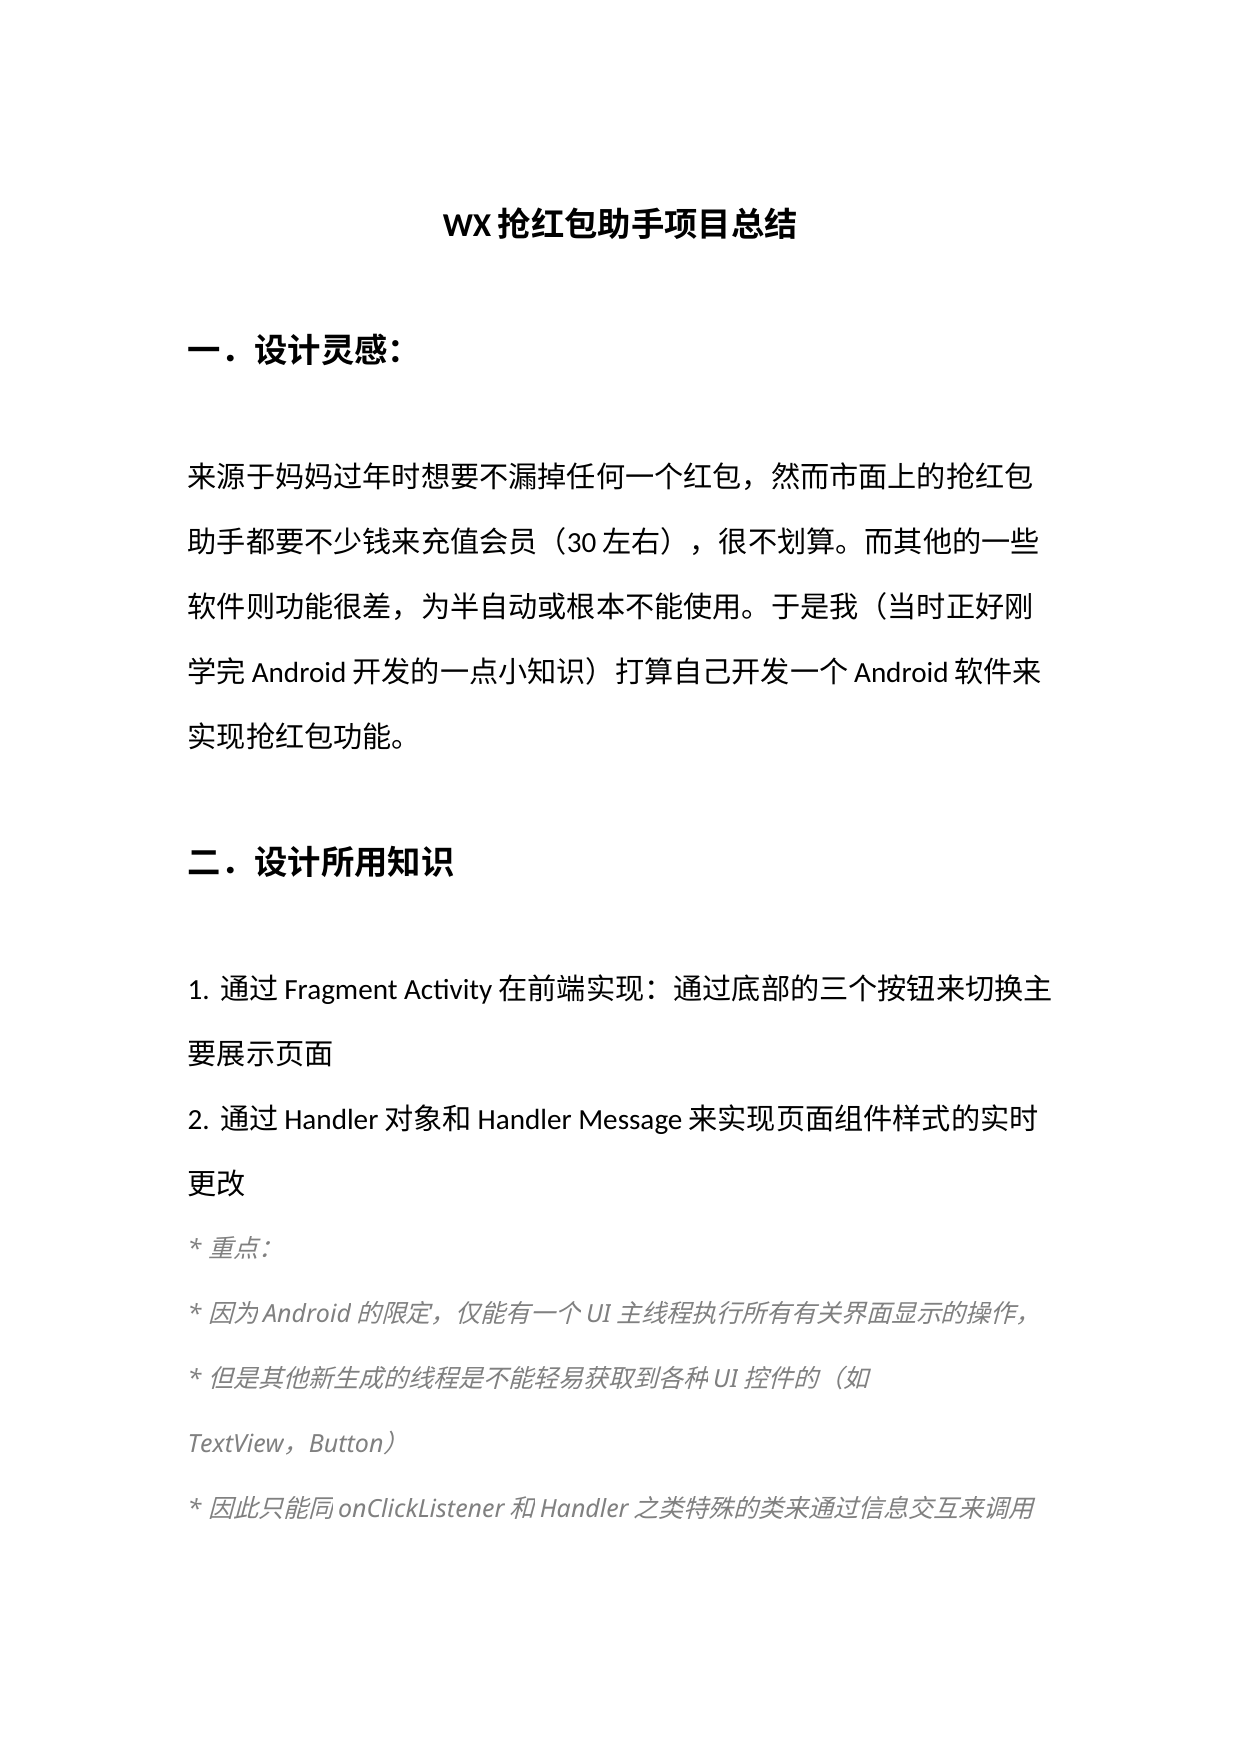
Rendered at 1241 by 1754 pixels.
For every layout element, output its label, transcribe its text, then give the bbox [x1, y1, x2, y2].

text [187, 1214, 1053, 1539]
subtitle 一．设计灵感： [187, 316, 1053, 381]
list 通过Fragment Activity在前端实现：通过底部的三个按钮来切换主要展示页面 [187, 954, 1053, 1084]
subtitle WX抢红包助手项目总结 [187, 189, 1053, 254]
list 通过Handler对象和Handler Message来实现页面组件样式的实时更改 [187, 1084, 1053, 1214]
list 来源于妈妈过年时想要不漏掉任何一个红包，然而市面上的抢红包助手都要不少钱来充值会员（30左右），很不划算。而其他的一些软件则功能很差，为半自动或根本不能使用。于是我（当时正好刚学完Android开发的一点小知识）打算自己开发一个Android软件来实现抢红包功能。 [187, 443, 1053, 768]
subtitle 设计所用知识 [187, 827, 1053, 892]
